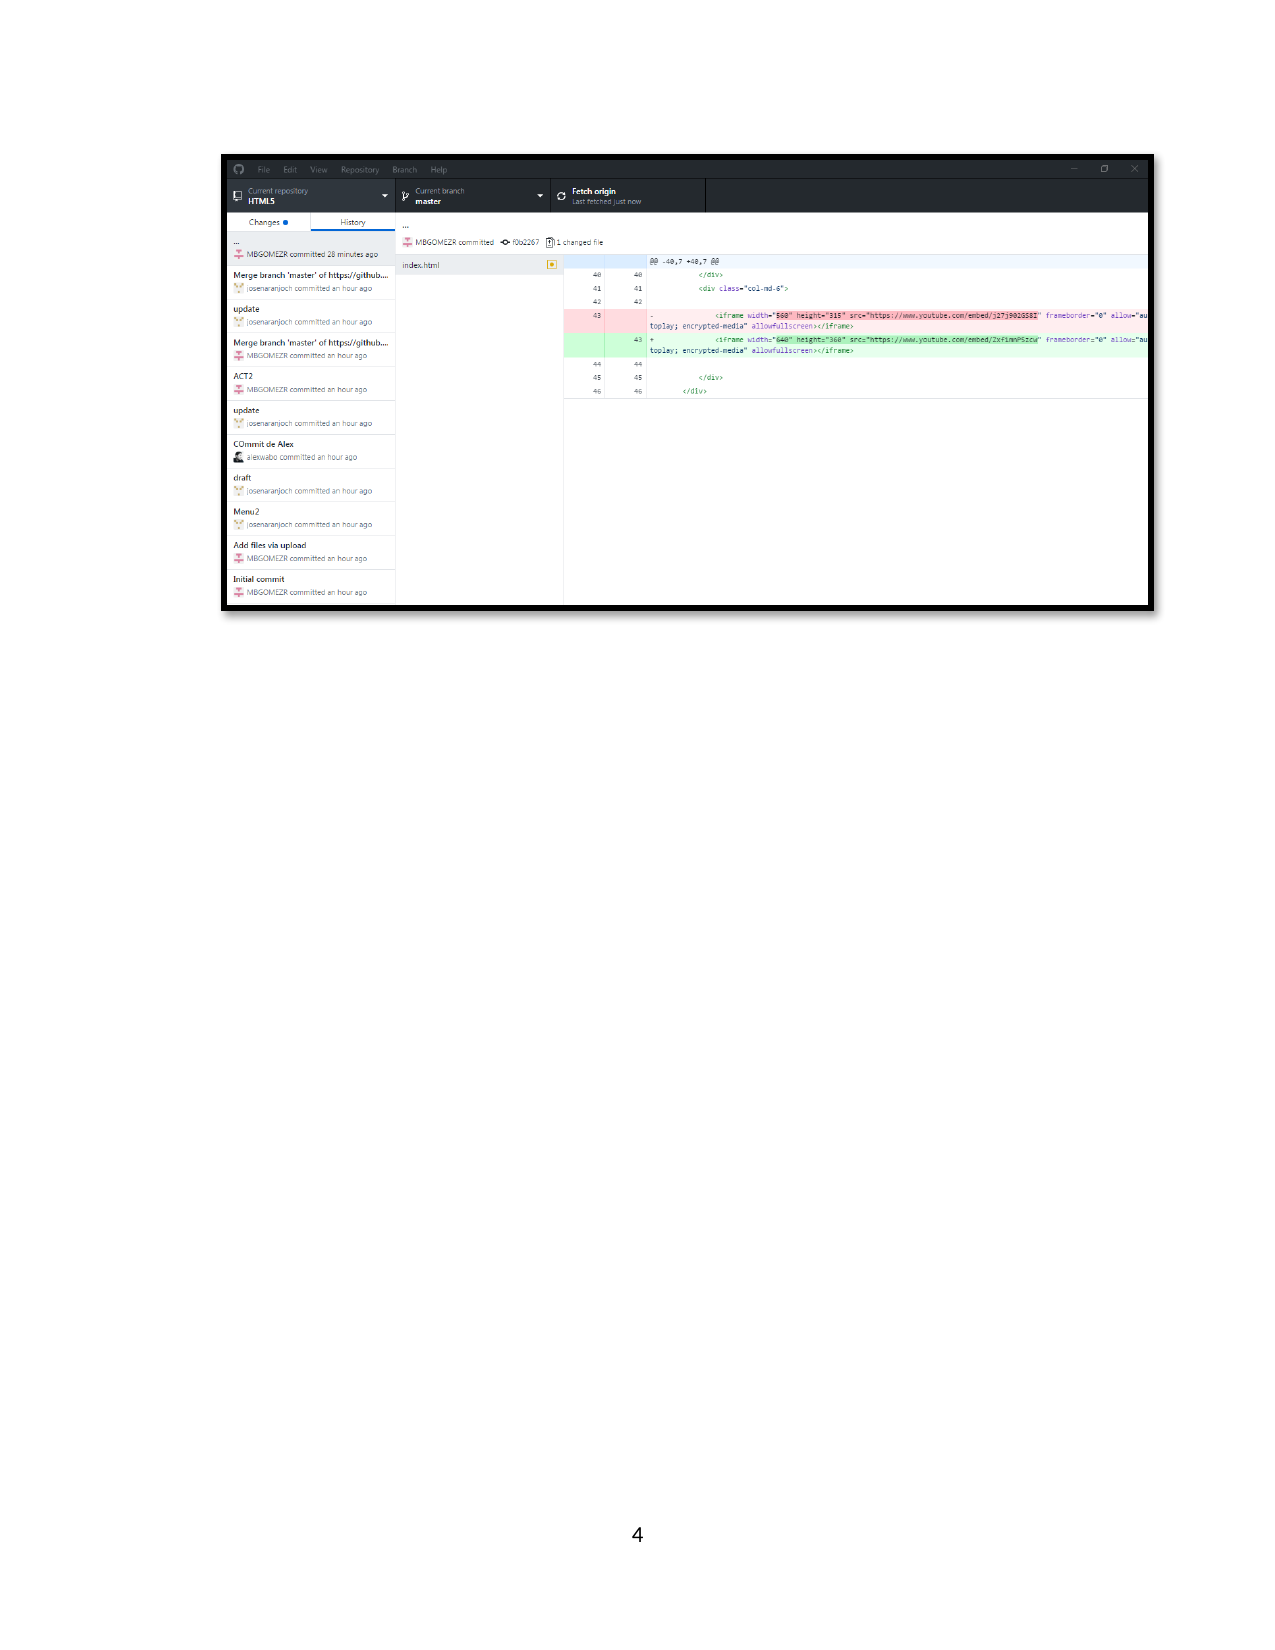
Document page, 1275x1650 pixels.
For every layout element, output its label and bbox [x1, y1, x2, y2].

picture [227, 160, 1148, 605]
